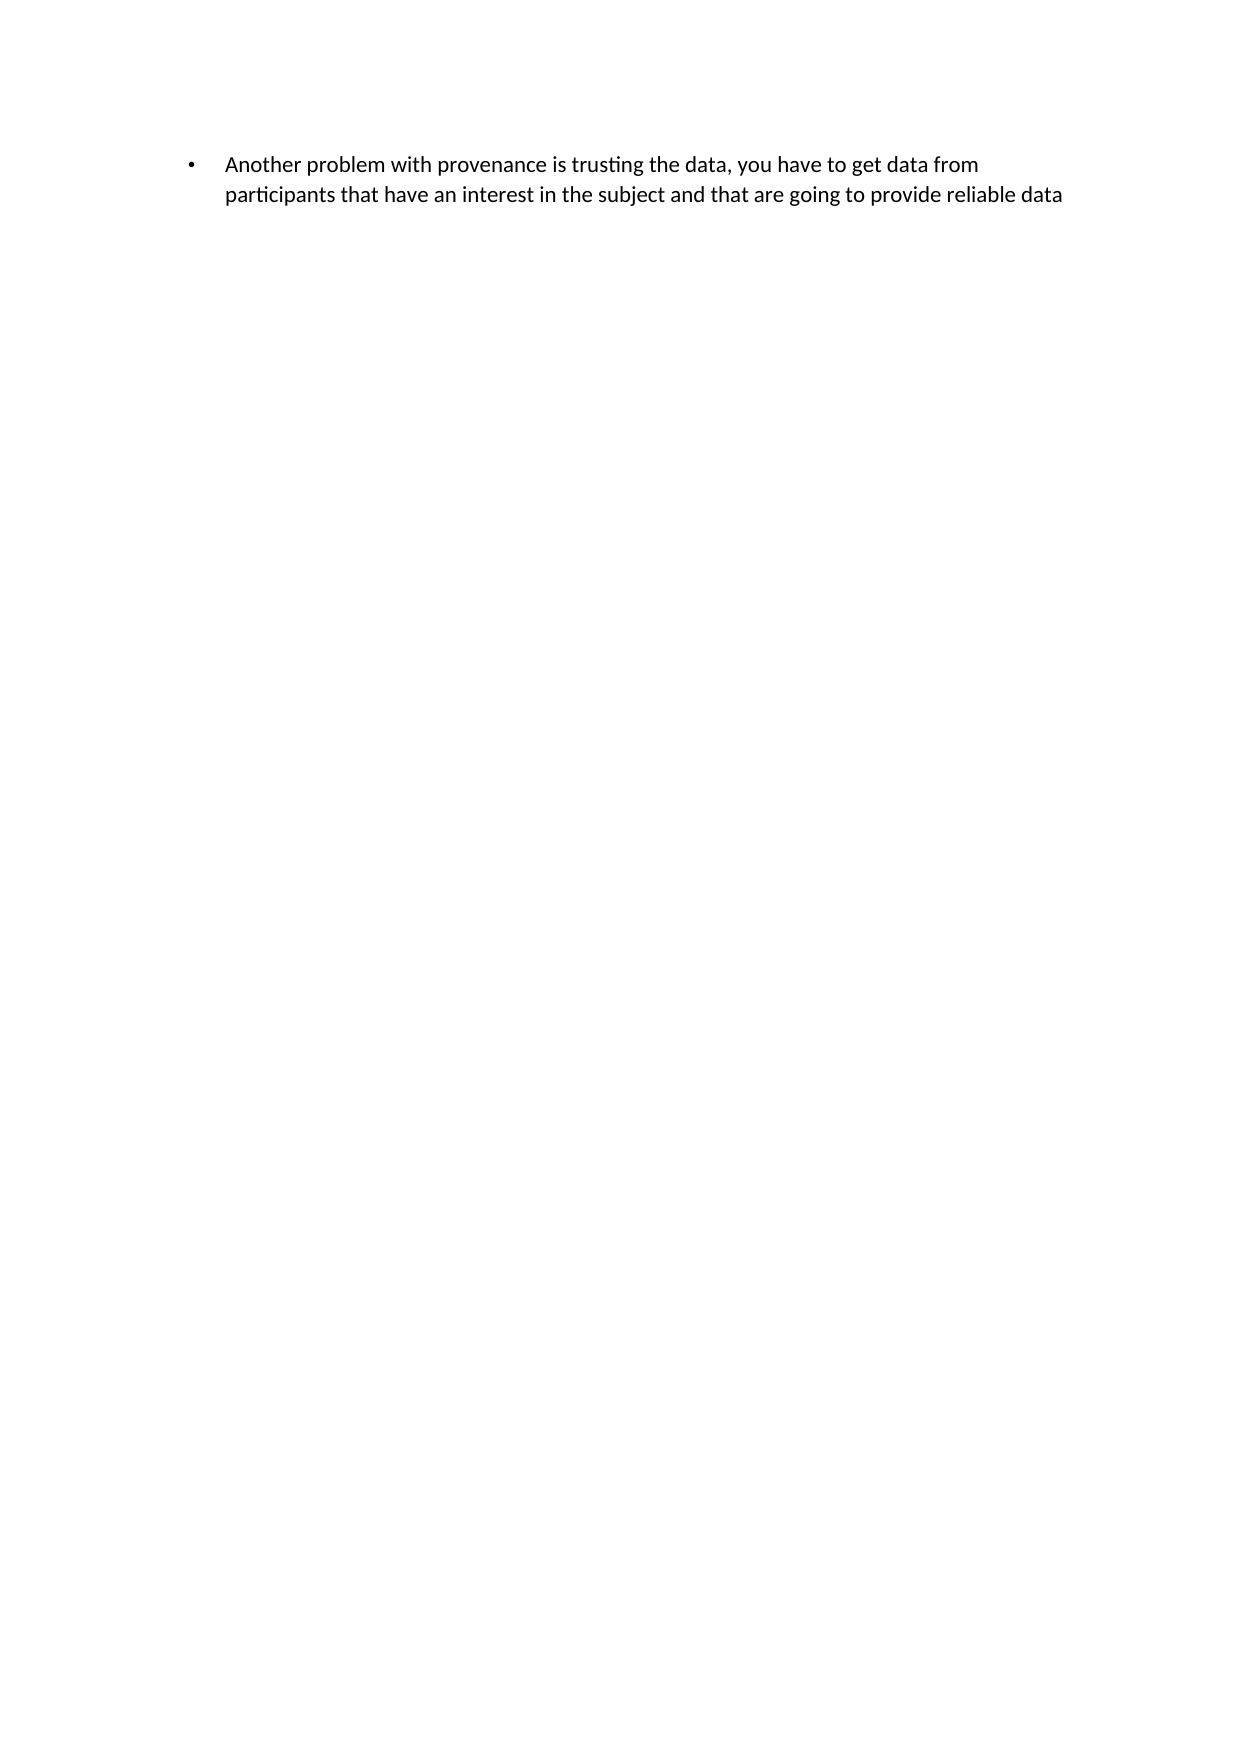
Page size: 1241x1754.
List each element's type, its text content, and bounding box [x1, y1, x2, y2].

list Another problem with provenance is trusting the data, you have to get data from participants that have an interest in the subject and that are going to provide reliable data [187, 150, 1090, 208]
